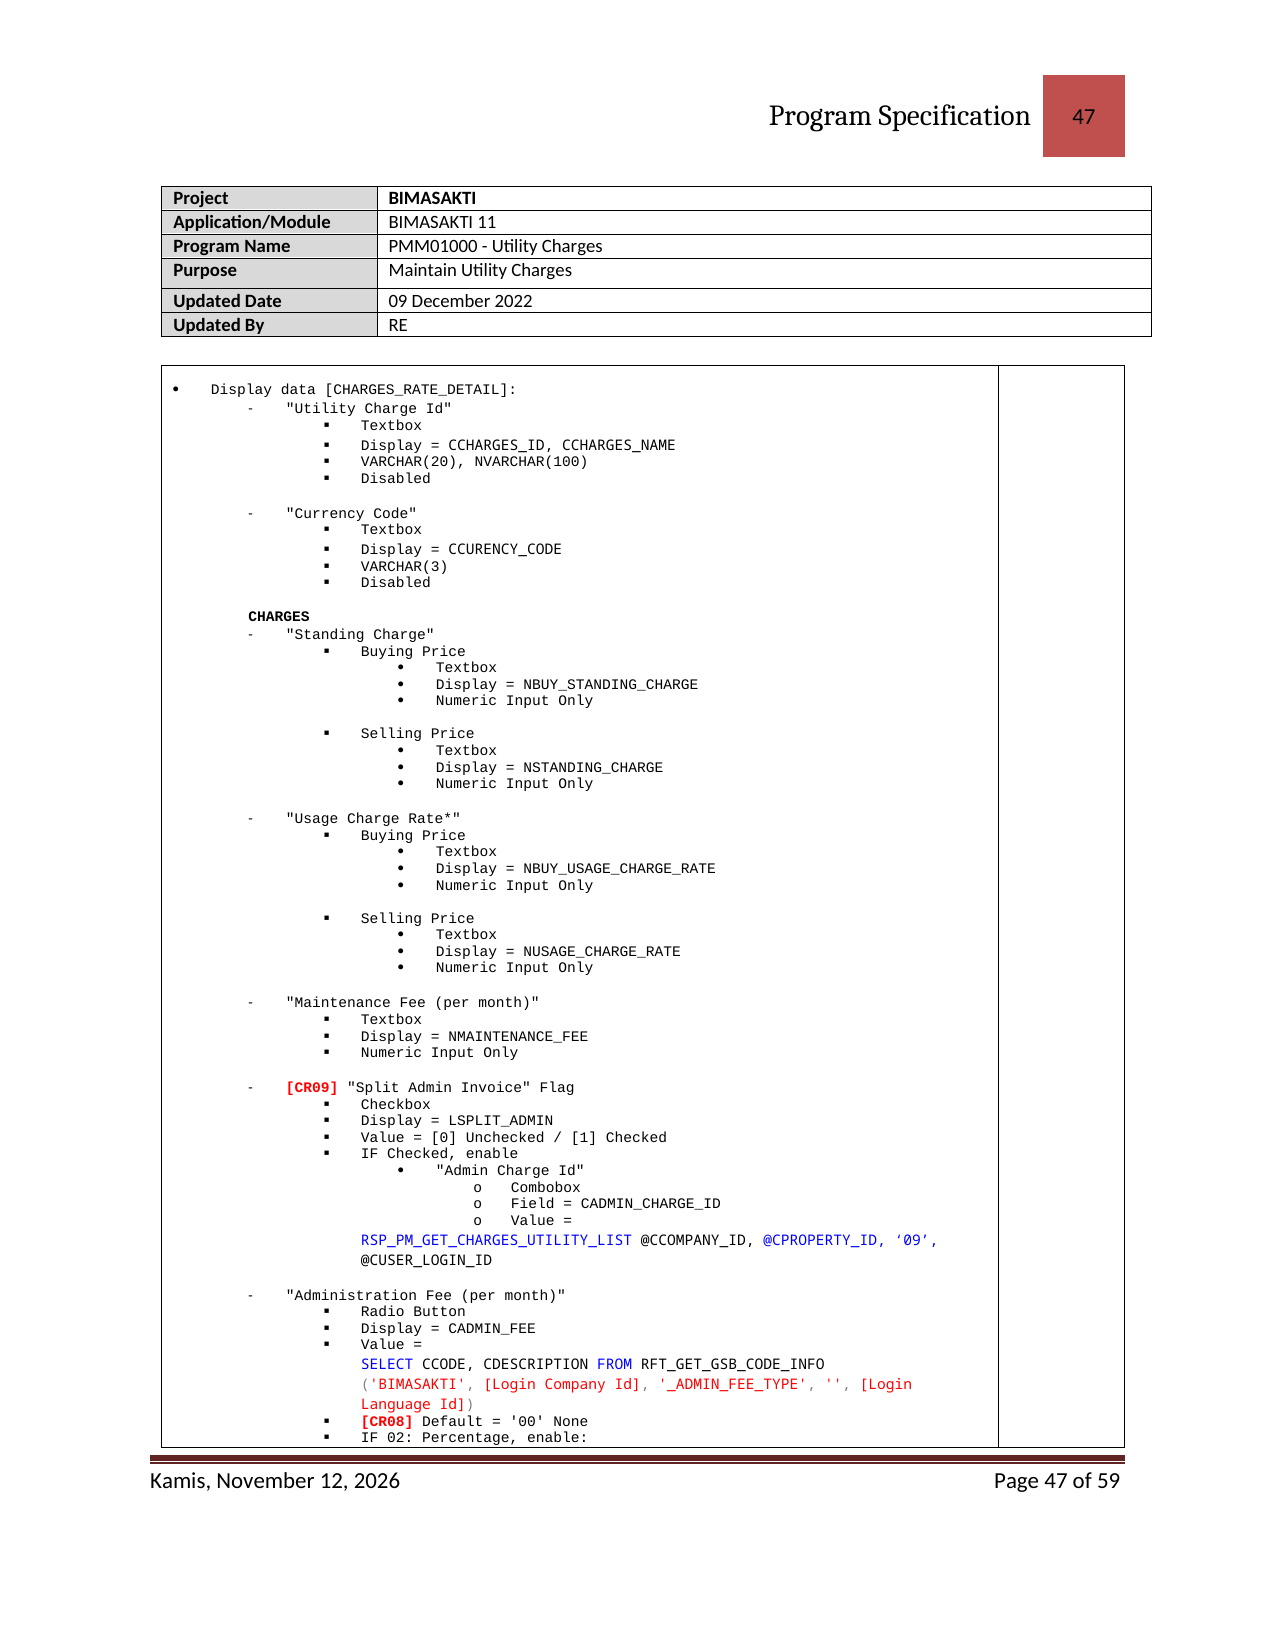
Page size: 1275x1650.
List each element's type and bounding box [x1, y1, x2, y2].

table_cell [162, 366, 998, 1447]
table_cell [999, 366, 1124, 1447]
